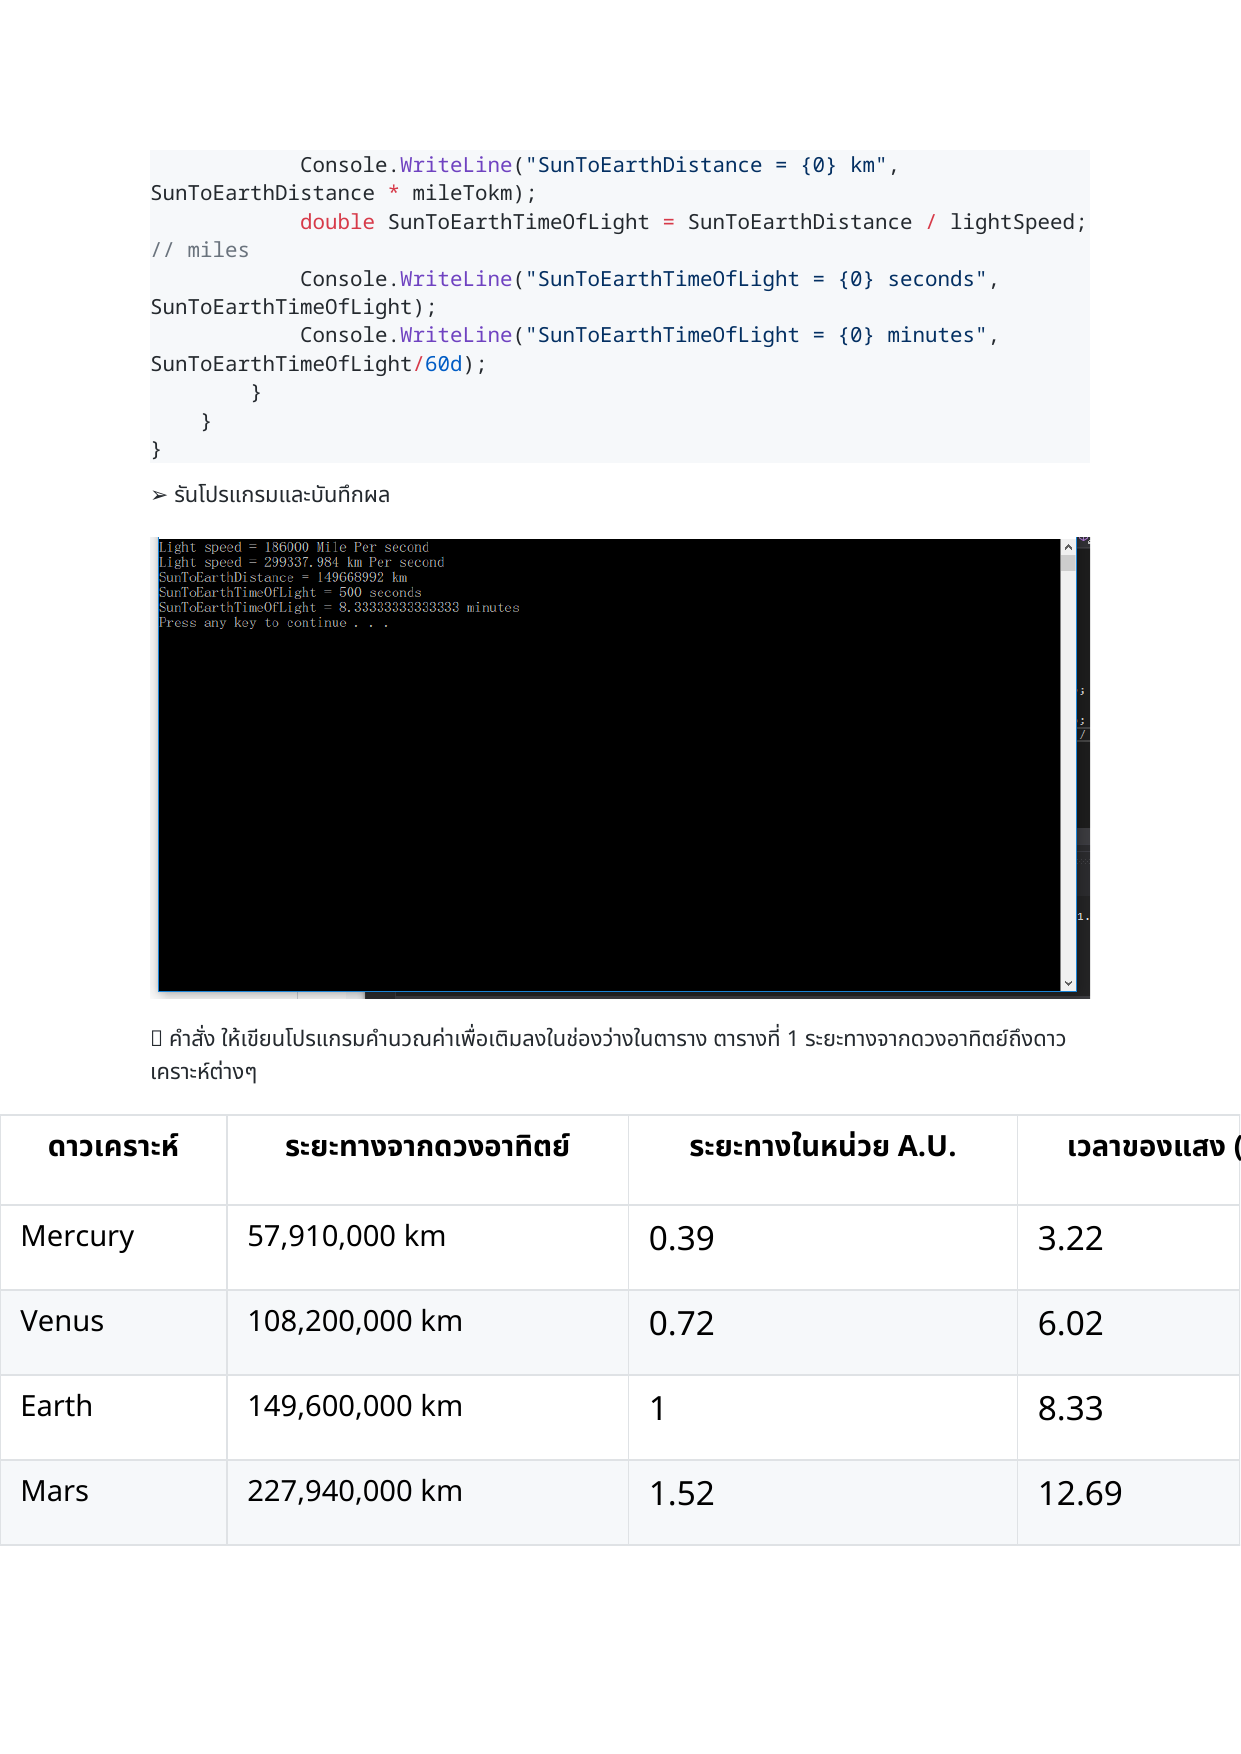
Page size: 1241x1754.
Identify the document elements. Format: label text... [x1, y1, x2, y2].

table_cell 227,940,000 km [228, 1461, 628, 1544]
text } [150, 406, 1090, 434]
table_header เวลาของแสง (นาที) [1018, 1116, 1239, 1204]
table_cell 57,910,000 km [228, 1206, 628, 1289]
table_header ระยะทางจากดวงอาทิตย์ [228, 1116, 628, 1204]
table_cell 6.02 [1018, 1291, 1239, 1374]
table_cell 12.69 [1018, 1461, 1239, 1544]
table_cell Venus [1, 1291, 226, 1374]
table_cell 0.39 [629, 1206, 1017, 1289]
table_cell 149,600,000 km [228, 1376, 628, 1459]
table_cell Earth [1, 1376, 226, 1459]
text } [150, 434, 1090, 463]
picture [150, 537, 1091, 999]
text Console.WriteLine("SunToEarthTimeOfLight = {0} minutes", SunToEarthTimeOfLight/60d); [150, 321, 1090, 377]
text ➢ รันโปรแกรมและบันทึกผล [150, 479, 1090, 513]
table_header ดาวเคราะห์ [1, 1116, 226, 1204]
table_cell Mars [1, 1461, 226, 1544]
table_cell Mercury [1, 1206, 226, 1289]
table_cell 1 [629, 1376, 1017, 1459]
table_cell 8.33 [1018, 1376, 1239, 1459]
text double SunToEarthTimeOfLight = SunToEarthDistance / lightSpeed; // miles [150, 207, 1090, 264]
table_header ระยะทางในหน่วย A.U. [629, 1116, 1017, 1204]
text 👷 คำสั่ง ให้เขียนโปรแกรมคำนวณค่าเพื่อเติมลงในช่องว่างในตาราง ตารางที่ 1 ระยะทางจากดวงอาทิตย์ถึงดาวเคราะห์ต่างๆ [150, 1023, 1090, 1089]
text Console.WriteLine("SunToEarthTimeOfLight = {0} seconds", SunToEarthTimeOfLight); [150, 264, 1090, 321]
text Console.WriteLine("SunToEarthDistance = {0} km", SunToEarthDistance * mileTokm); [150, 150, 1090, 207]
text } [150, 377, 1090, 406]
table_cell 3.22 [1018, 1206, 1239, 1289]
table_cell 108,200,000 km [228, 1291, 628, 1374]
table_cell 0.72 [629, 1291, 1017, 1374]
table_cell 1.52 [629, 1461, 1017, 1544]
